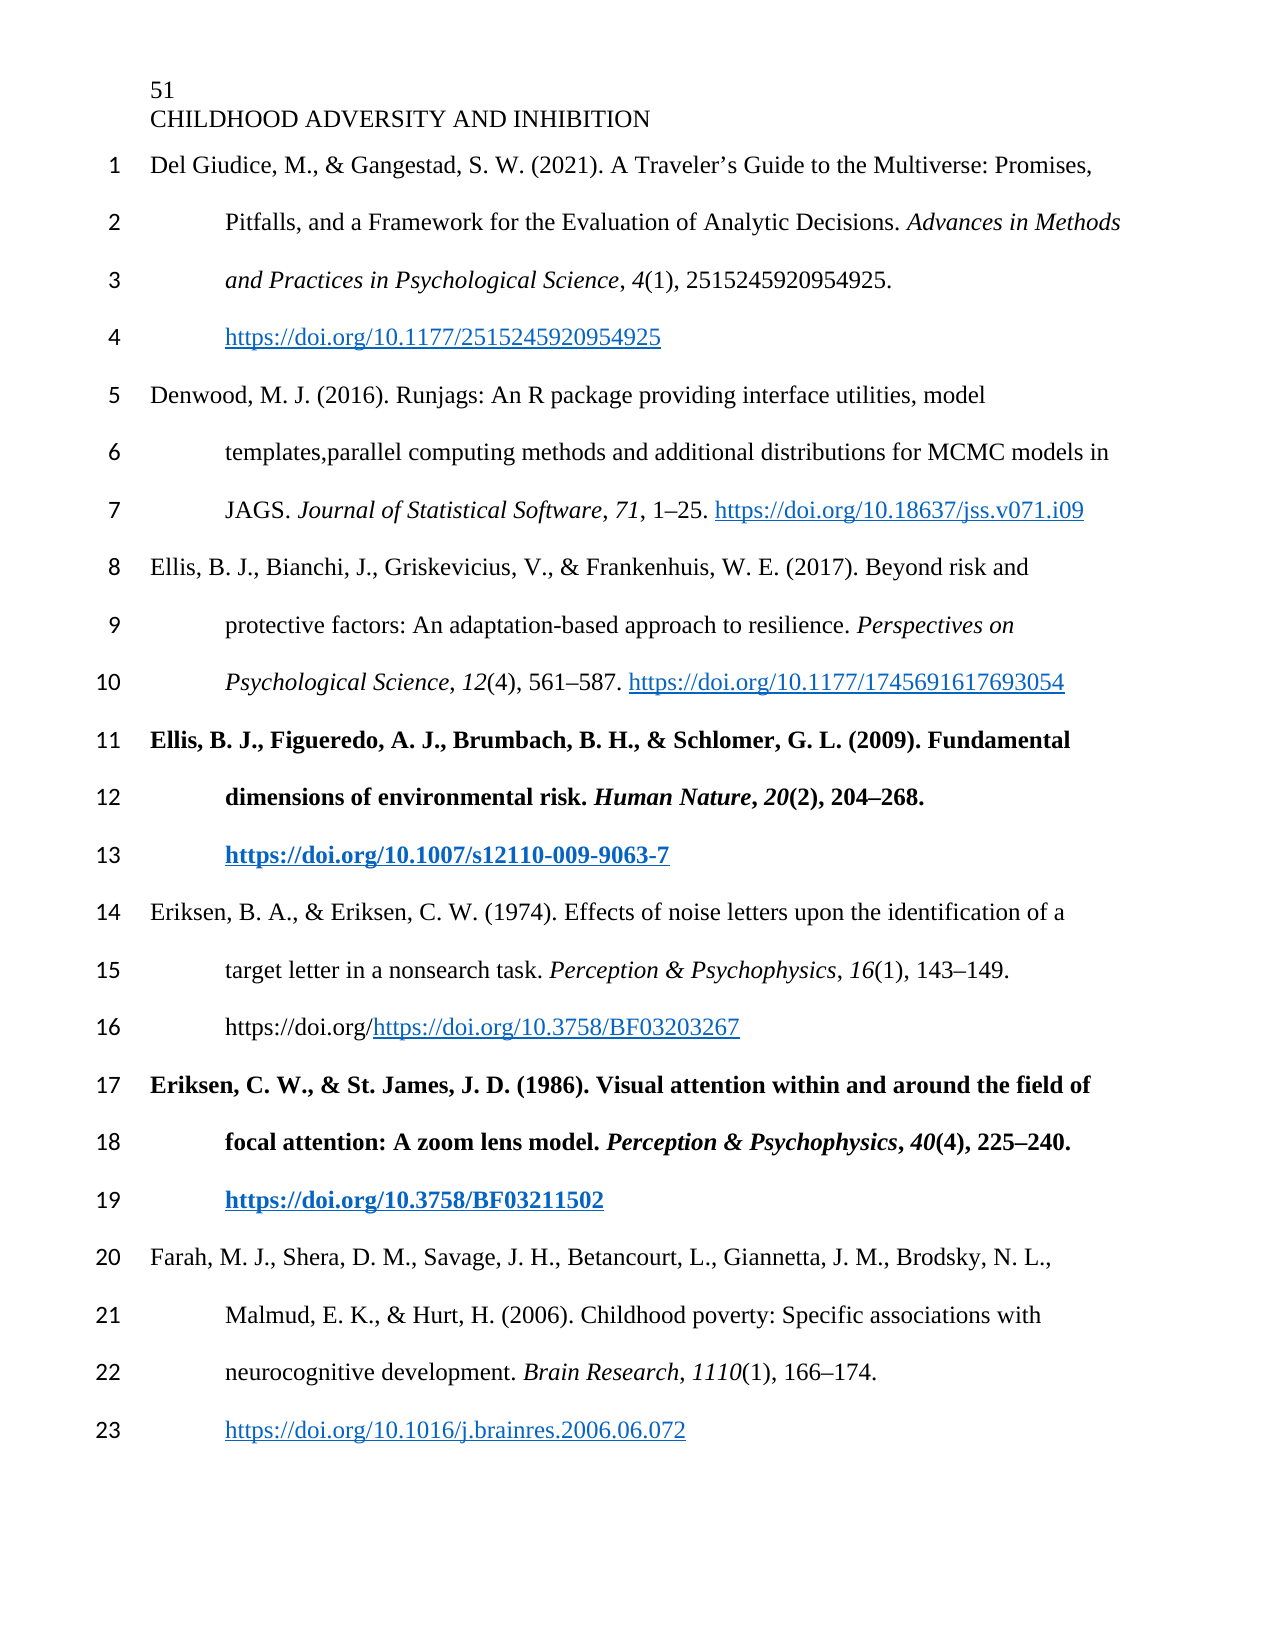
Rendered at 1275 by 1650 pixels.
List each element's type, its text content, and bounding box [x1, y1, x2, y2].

text Eriksen, C. W., & St. James, J. D. (1986). Visual attention within and around the field of focal attention: A zoom lens model. Perception & Psychophysics, 40(4), 225–240. https://doi.org/10.3758/BF03211502 [150, 1070, 1125, 1214]
text Eriksen, B. A., & Eriksen, C. W. (1974). Effects of noise letters upon the identification of a target letter in a nonsearch task. Perception & Psychophysics, 16(1), 143–149. https://doi.org/https://doi.org/10.3758/BF03203267 [150, 897, 1125, 1041]
text Ellis, B. J., Bianchi, J., Griskevicius, V., & Frankenhuis, W. E. (2017). Beyond risk and protective factors: An adaptation-based approach to resilience. Perspectives on Psychological Science, 12(4), 561–587. https://doi.org/10.1177/1745691617693054 [150, 552, 1125, 696]
text Ellis, B. J., Figueredo, A. J., Brumbach, B. H., & Schlomer, G. L. (2009). Fundamental dimensions of environmental risk. Human Nature, 20(2), 204–268. https://doi.org/10.1007/s12110-009-9063-7 [150, 725, 1125, 869]
text Del Giudice, M., & Gangestad, S. W. (2021). A Traveler’s Guide to the Multiverse: Promises, Pitfalls, and a Framework for the Evaluation of Analytic Decisions. Advances in Methods and Practices in Psychological Science, 4(1), 2515245920954925. https://doi.org/10.1177/2515245920954925 [150, 150, 1125, 351]
text Denwood, M. J. (2016). Runjags: An R package providing interface utilities, model templates,parallel computing methods and additional distributions for MCMC models in JAGS. Journal of Statistical Software, 71, 1–25. https://doi.org/10.18637/jss.v071.i09 [150, 380, 1125, 524]
text Farah, M. J., Shera, D. M., Savage, J. H., Betancourt, L., Giannetta, J. M., Brodsky, N. L., Malmud, E. K., & Hurt, H. (2006). Childhood poverty: Specific associations with neurocognitive development. Brain Research, 1110(1), 166–174. https://doi.org/10.1016/j.brainres.2006.06.072 [150, 1242, 1125, 1444]
